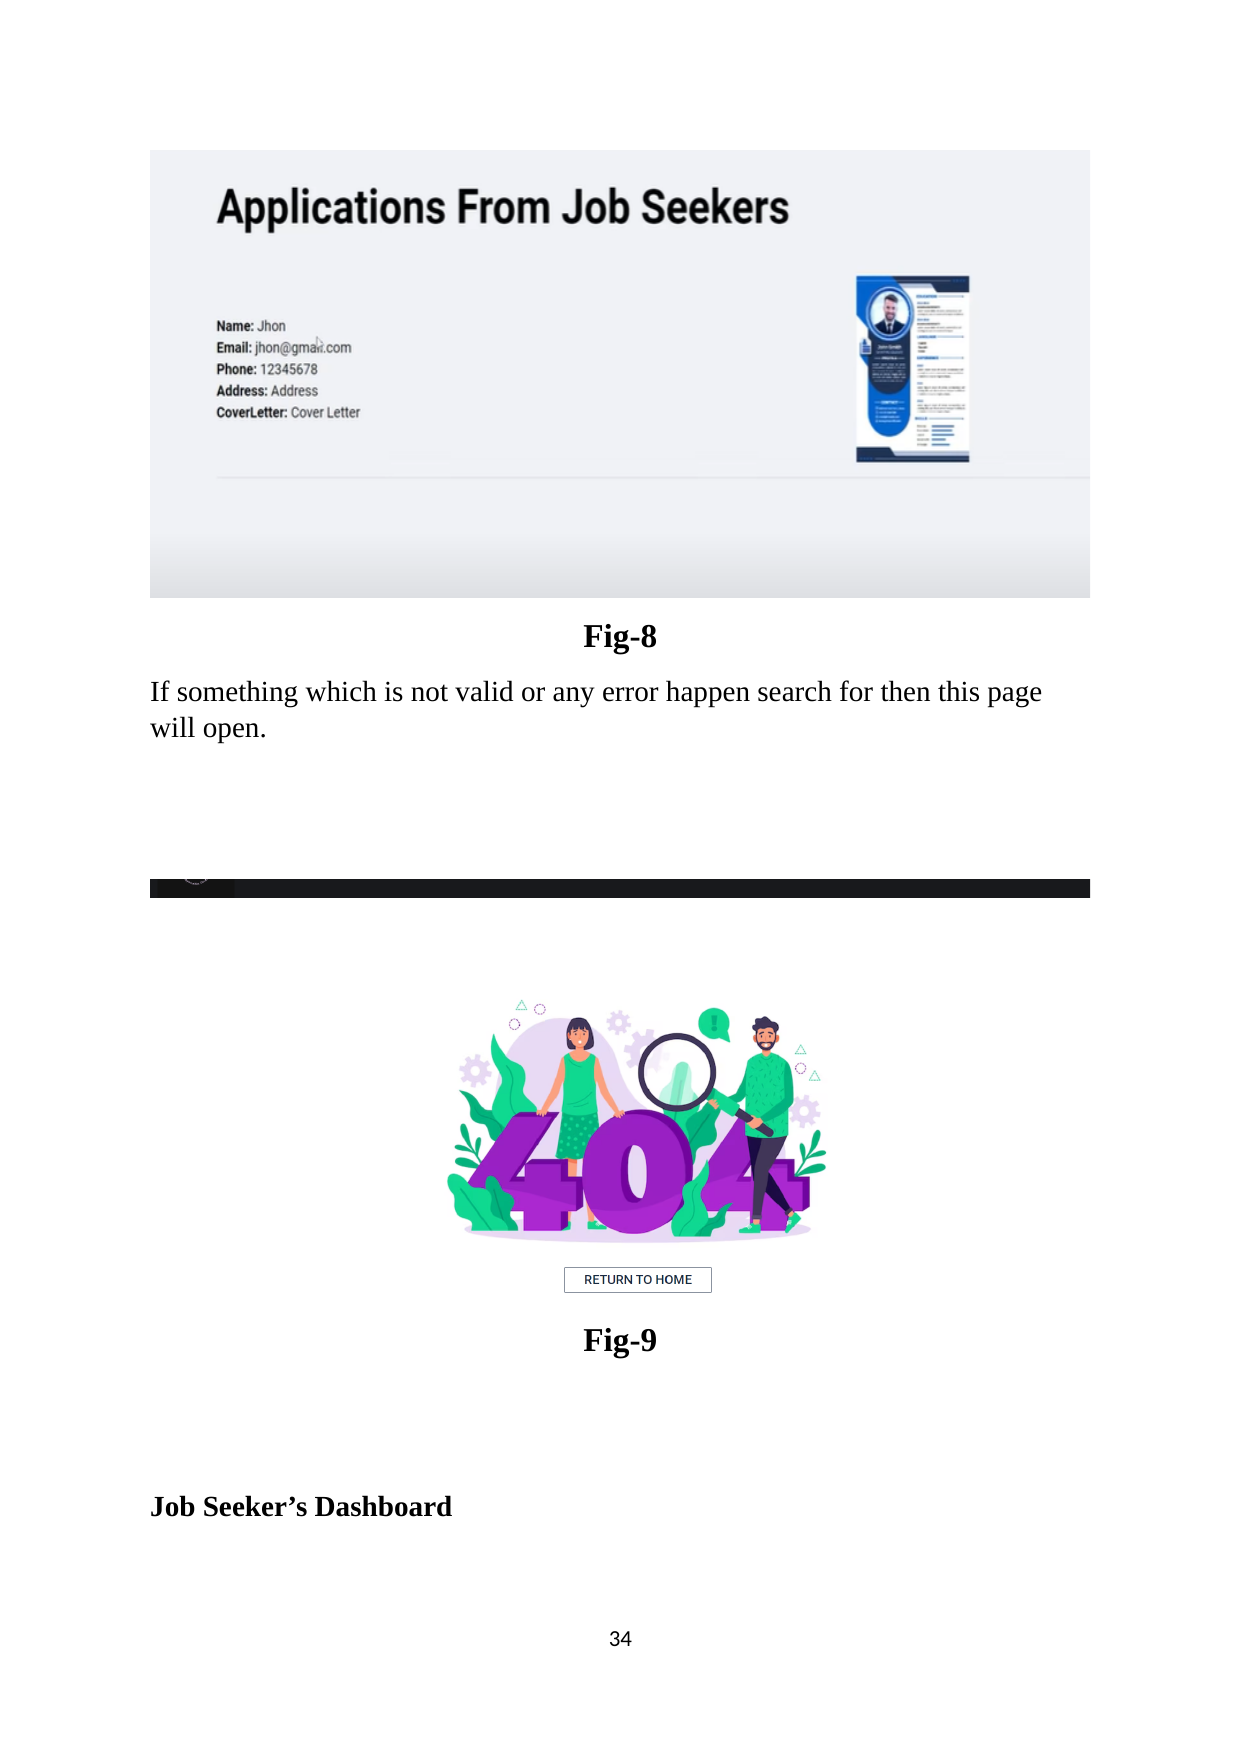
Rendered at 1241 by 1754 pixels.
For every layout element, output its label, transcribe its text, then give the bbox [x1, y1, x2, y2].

picture [150, 879, 1091, 1302]
text Fig-9 [150, 1320, 1090, 1358]
text Job Seeker’s Dashboard [150, 1489, 1090, 1523]
picture [150, 150, 1091, 598]
text Fig-8 [150, 616, 1090, 654]
text If something which is not valid or any error happen search for then this page will open. [150, 674, 1090, 744]
